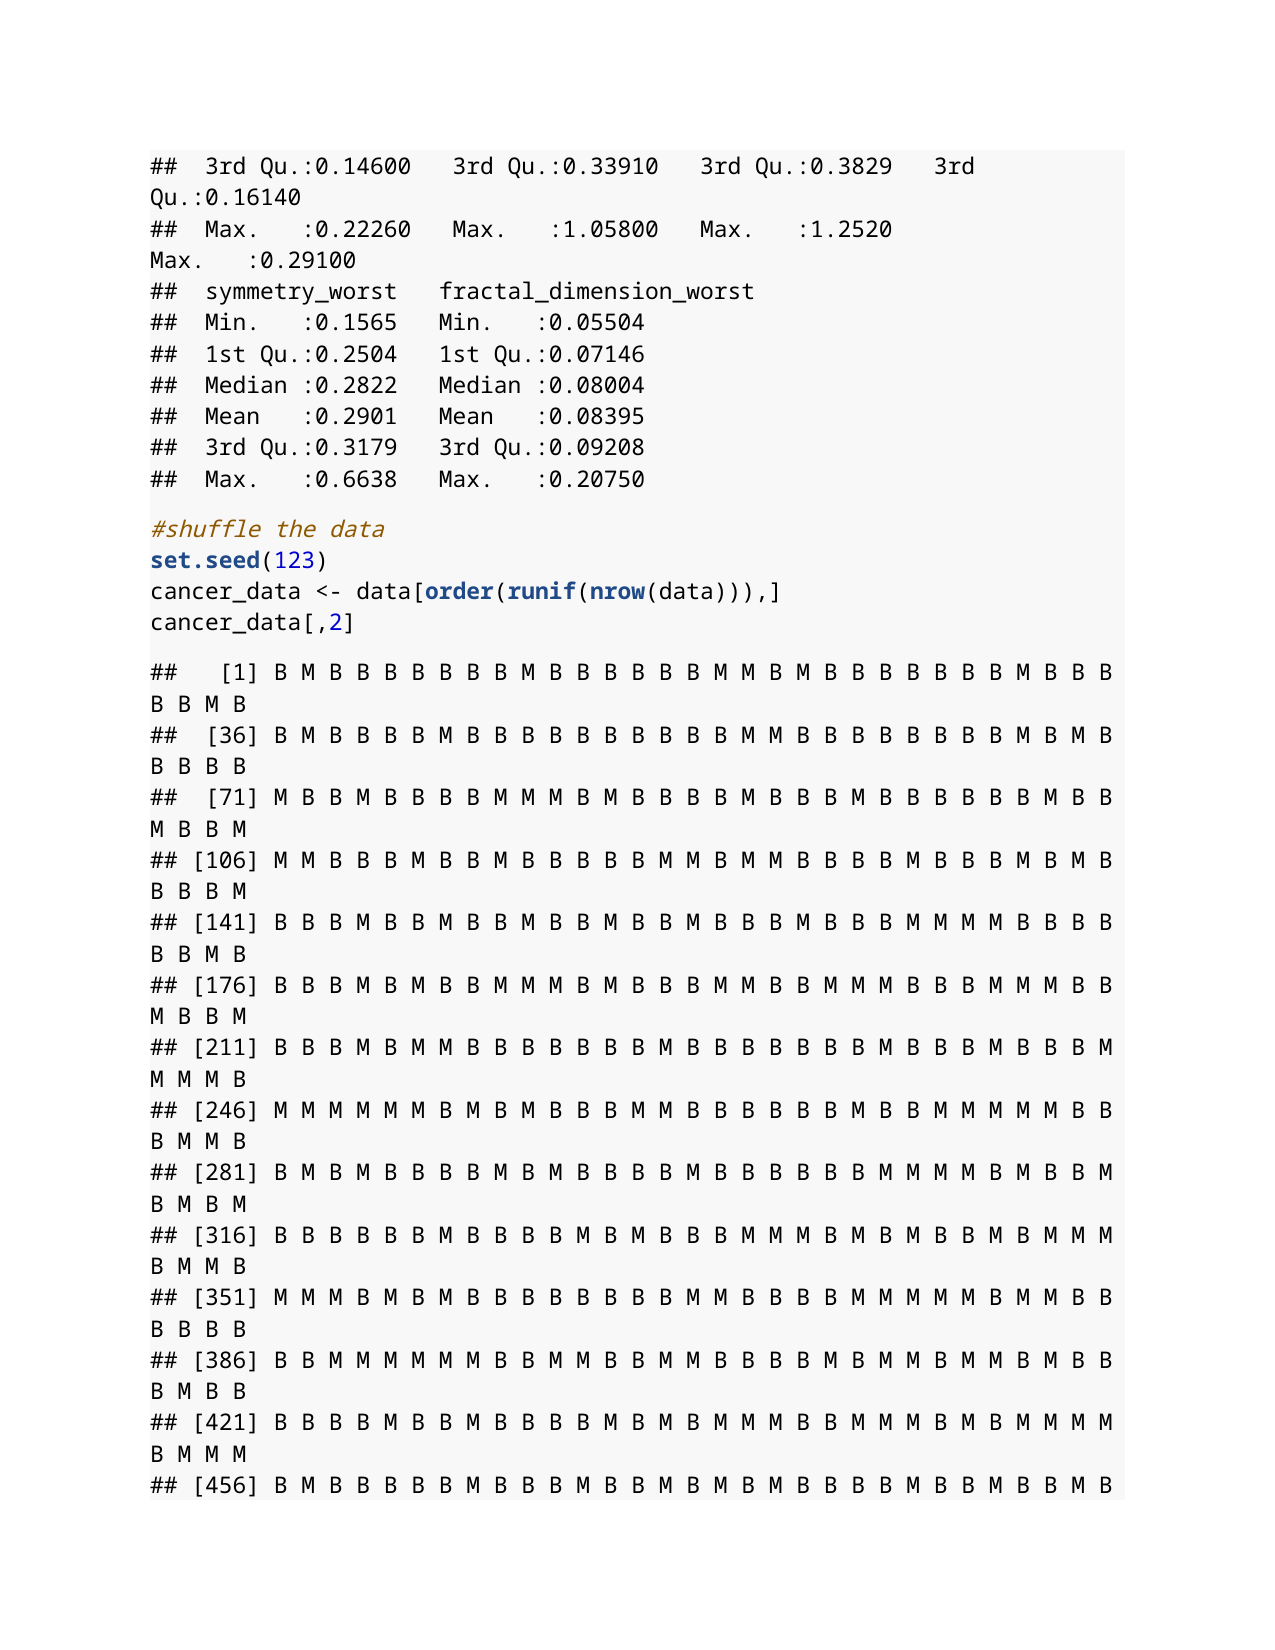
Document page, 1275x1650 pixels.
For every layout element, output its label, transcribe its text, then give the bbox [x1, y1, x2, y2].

text #shuffle the data set.seed(123) cancer_data <- data[order(runif(nrow(data))),] cancer_data[,2] [150, 512, 1125, 637]
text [150, 656, 1125, 1500]
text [150, 150, 1125, 494]
